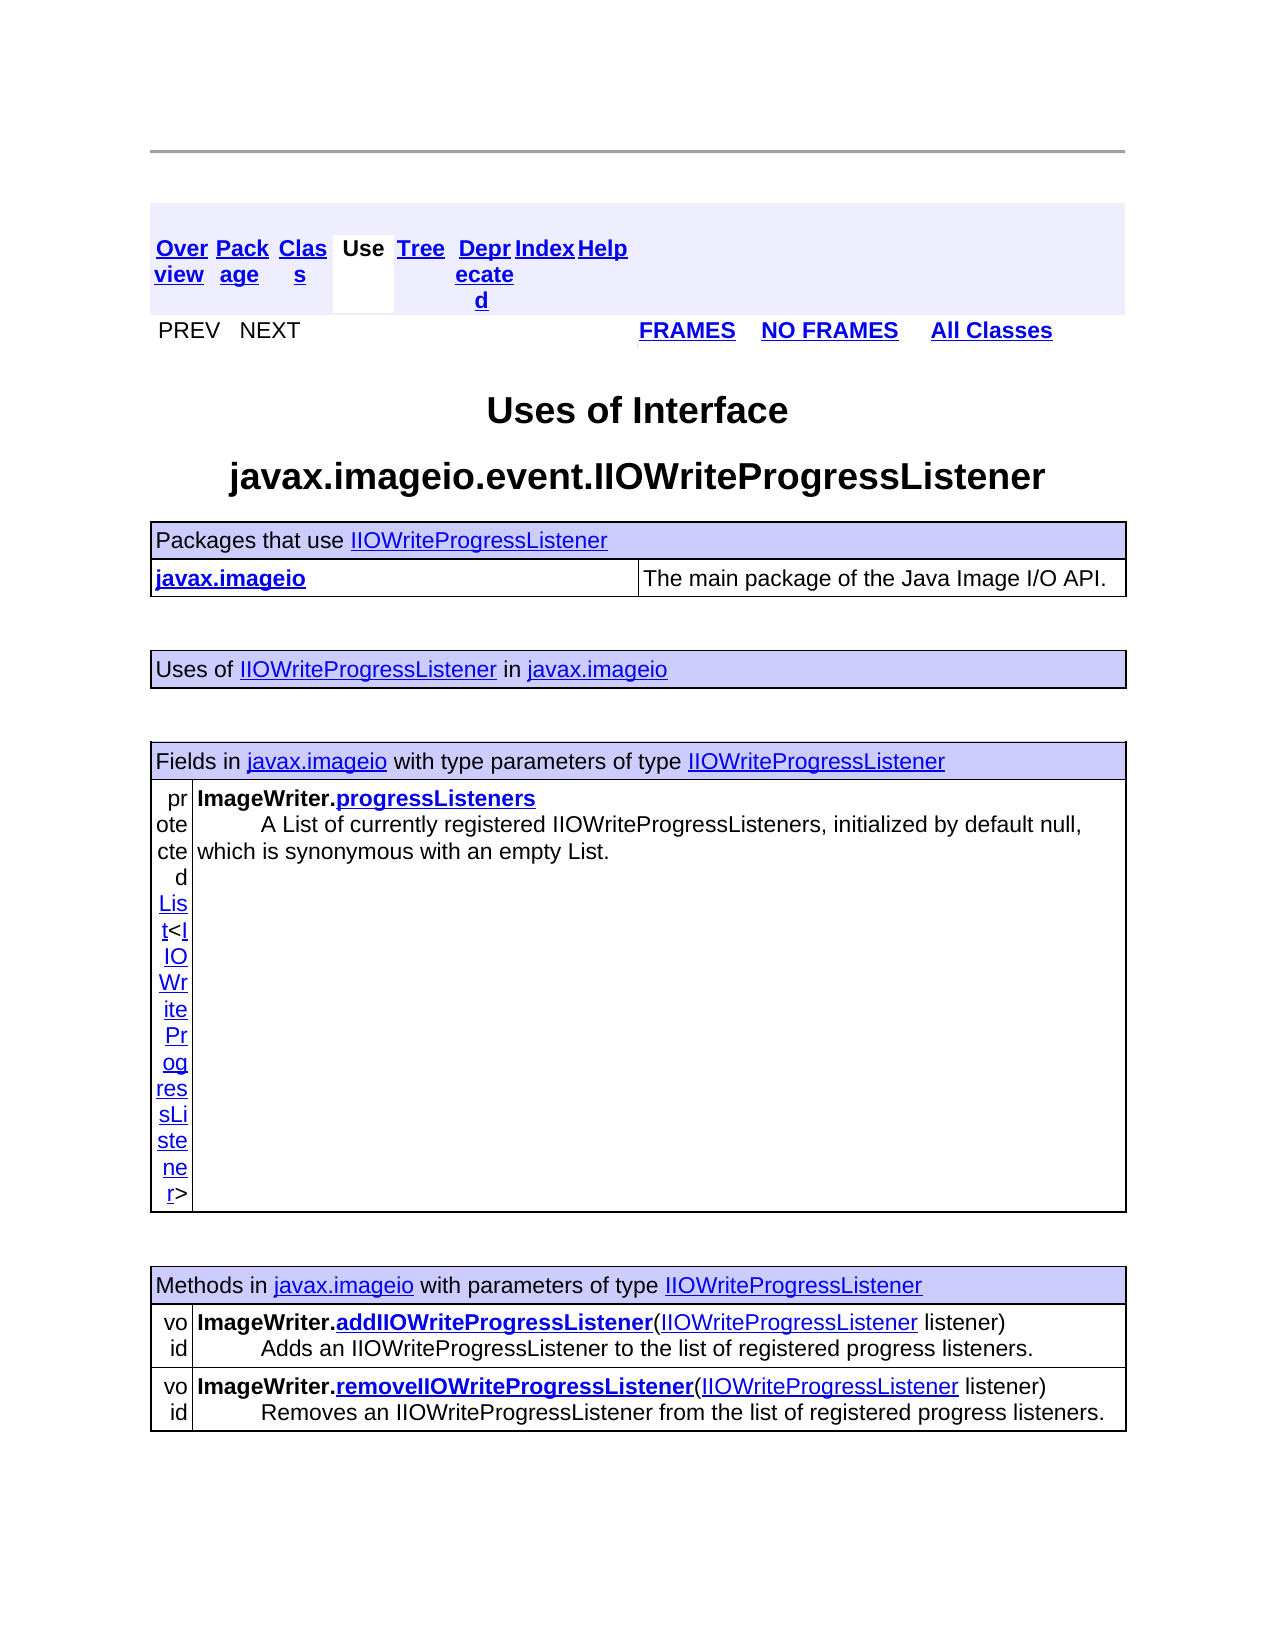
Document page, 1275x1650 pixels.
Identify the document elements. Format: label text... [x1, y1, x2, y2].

table_header Uses of IIOWriteProgressListener in javax.imageio [152, 651, 1125, 687]
text Uses of Interface [150, 388, 1125, 431]
table_header [150, 203, 1125, 315]
table_header Methods in javax.imageio with parameters of type IIOWriteProgressListener [152, 1267, 1125, 1303]
table_cell ImageWriter.addIIOWriteProgressListener(IIOWriteProgressListener listener) Adds an IIOWriteProgressListener to the list of registered progress listeners. [193, 1305, 1125, 1366]
table_header Packages that use IIOWriteProgressListener [152, 523, 1125, 558]
table_cell protected List<IIOWriteProgressListener> [152, 780, 192, 1211]
table_cell ImageWriter.removeIIOWriteProgressListener(IIOWriteProgressListener listener) Removes an IIOWriteProgressListener from the list of registered progress listeners. [193, 1368, 1125, 1430]
table_cell ImageWriter.progressListeners A List of currently registered IIOWriteProgressListeners, initialized by default null, which is synonymous with an empty List. [193, 780, 1125, 1211]
table_cell FRAMES NO FRAMES All Classes [638, 315, 1125, 345]
table_cell void [152, 1368, 192, 1430]
table_cell void [152, 1305, 192, 1366]
table_header Fields in javax.imageio with type parameters of type IIOWriteProgressListener [152, 743, 1125, 779]
text javax.imageio.event.IIOWriteProgressListener [150, 454, 1125, 497]
table_cell PREV NEXT [150, 315, 637, 345]
table_cell javax.imageio [152, 560, 638, 596]
table_cell The main package of the Java Image I/O API. [639, 560, 1125, 596]
